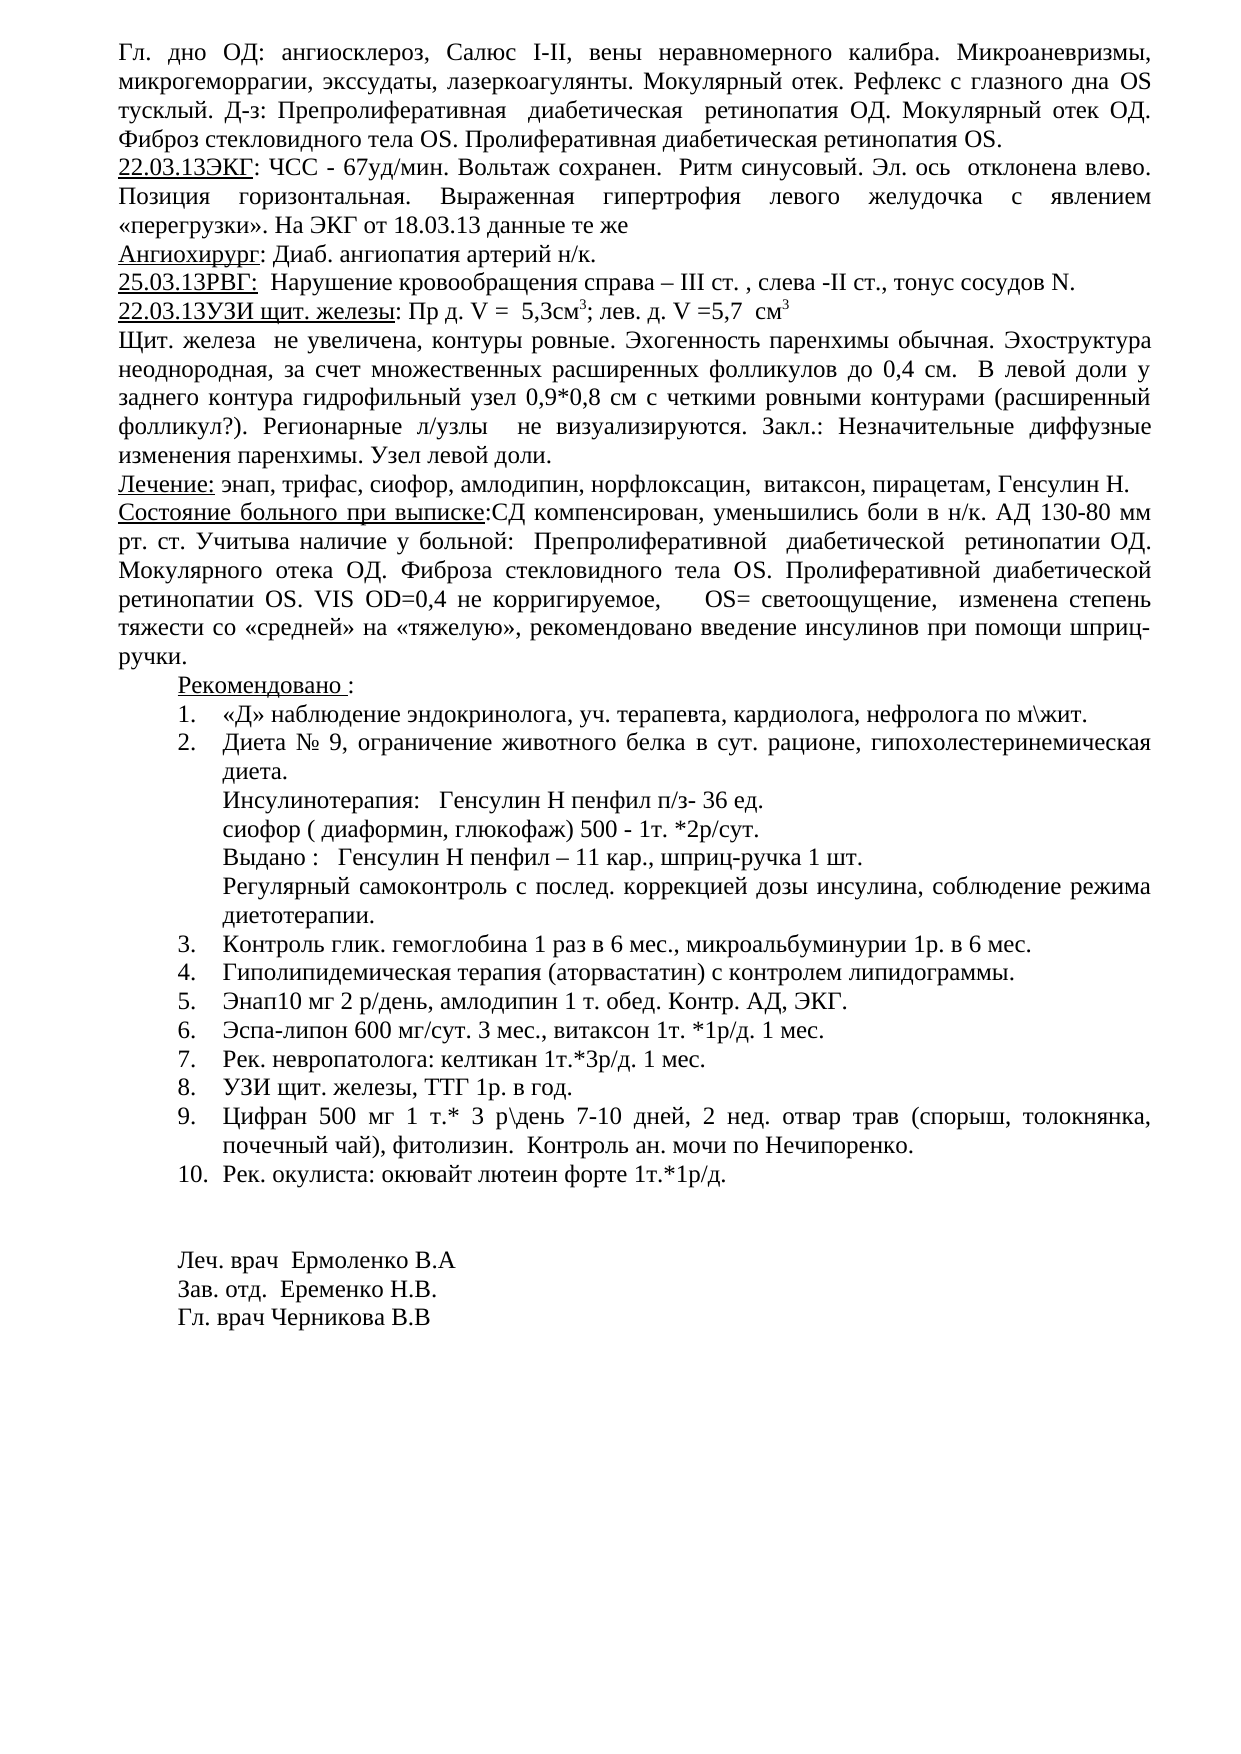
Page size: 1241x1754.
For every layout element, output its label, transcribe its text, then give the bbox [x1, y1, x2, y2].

list Рек. невропатолога: келтикан 1т.*3р/д. 1 мес. [177, 1044, 1152, 1072]
list «Д» наблюдение эндокринолога, уч. терапевта, кардиолога, нефролога по м\жит. [177, 699, 1152, 727]
text 25.03.13РВГ: Нарушение кровообращения справа – III ст. , слева -II ст., тонус сосудов N. [118, 267, 1152, 296]
list Эспа-липон 600 мг/сут. 3 мес., витаксон 1т. *1р/д. 1 мес. [177, 1015, 1152, 1044]
list Контроль глик. гемоглобина 1 раз в 6 мес., микроальбуминурии 1р. в 6 мес. [177, 929, 1152, 957]
text Состояние больного при выписке:СД компенсирован, уменьшились боли в н/к. АД 130-80 мм рт. ст. Учитыва наличие у больной: Препролиферативной диабетической ретинопатии ОД. Мокулярного отека ОД. Фиброза стекловидного тела ОS. Пролиферативной диабетической ретинопатии OS. VIS OD=0,4 не корригируемое, OS= светоощущение, изменена степень тяжести со «средней» на «тяжелую», рекомендовано введение инсулинов при помощи шприц-ручки. [118, 497, 1152, 670]
list Гиполипидемическая терапия (аторвастатин) с контролем липидограммы. [177, 957, 1152, 986]
text Лечение: энап, трифас, сиофор, амлодипин, норфлоксацин, витаксон, пирацетам, Генсулин Н. [118, 469, 1152, 497]
text Рекомендовано : [177, 670, 1152, 699]
list Диета № 9, ограничение животного белка в сут. рационе, гипохолестеринемическая диета. [177, 727, 1152, 785]
text Щит. железа не увеличена, контуры ровные. Эхогенность паренхимы обычная. Эхоструктура неоднородная, за счет множественных расширенных фолликулов до 0,4 см. В левой доли у заднего контура гидрофильный узел 0,9*0,8 см с четкими ровными контурами (расширенный фолликул?). Регионарные л/узлы не визуализируются. Закл.: Незначительные диффузные изменения паренхимы. Узел левой доли. [118, 325, 1152, 469]
text Гл. дно ОД: ангиосклероз, Салюс I-II, вены неравномерного калибра. Микроаневризмы, микрогеморрагии, экссудаты, лазеркоагулянты. Мокулярный отек. Рефлекс с глазного дна OS тусклый. Д-з: Препролиферативная диабетическая ретинопатия ОД. Мокулярный отек ОД. Фиброз стекловидного тела ОS. Пролиферативная диабетическая ретинопатия OS. [118, 37, 1152, 152]
text Инсулинотерапия: Генсулин Н пенфил п/з- 36 ед. [222, 785, 1152, 814]
text сиофор ( диаформин, глюкофаж) 500 - 1т. *2р/сут. [222, 814, 1152, 842]
text Регулярный самоконтроль с послед. коррекцией дозы инсулина, соблюдение режима диетотерапии. [222, 871, 1152, 929]
text Зав. отд. Еременко Н.В. [177, 1274, 1152, 1302]
text Гл. врач Черникова В.В [177, 1302, 1152, 1331]
list Энап10 мг 2 р/день, амлодипин 1 т. обед. Контр. АД, ЭКГ. [177, 986, 1152, 1015]
subtitle Леч. врач Ермоленко В.А [177, 1245, 1152, 1274]
text 22.03.13УЗИ щит. железы: Пр д. V = 5,3см3; лев. д. V =5,7 см3 [118, 296, 1152, 325]
list УЗИ щит. железы, ТТГ 1р. в год. [177, 1072, 1152, 1101]
text Ангиохирург: Диаб. ангиопатия артерий н/к. [118, 239, 1152, 267]
list Рек. окулиста: окювайт лютеин форте 1т.*1р/д. [177, 1159, 1152, 1187]
list Цифран 500 мг 1 т.* 3 р\день 7-10 дней, 2 нед. отвар трав (спорыш, толокнянка, почечный чай), фитолизин. Контроль ан. мочи по Нечипоренко. [177, 1101, 1152, 1159]
text 22.03.13ЭКГ: ЧСС - 67уд/мин. Вольтаж сохранен. Ритм синусовый. Эл. ось отклонена влево. Позиция горизонтальная. Выраженная гипертрофия левого желудочка с явлением «перегрузки». На ЭКГ от 18.03.13 данные те же [118, 152, 1152, 239]
text Выдано : Генсулин Н пенфил – 11 кар., шприц-ручка 1 шт. [222, 842, 1152, 871]
